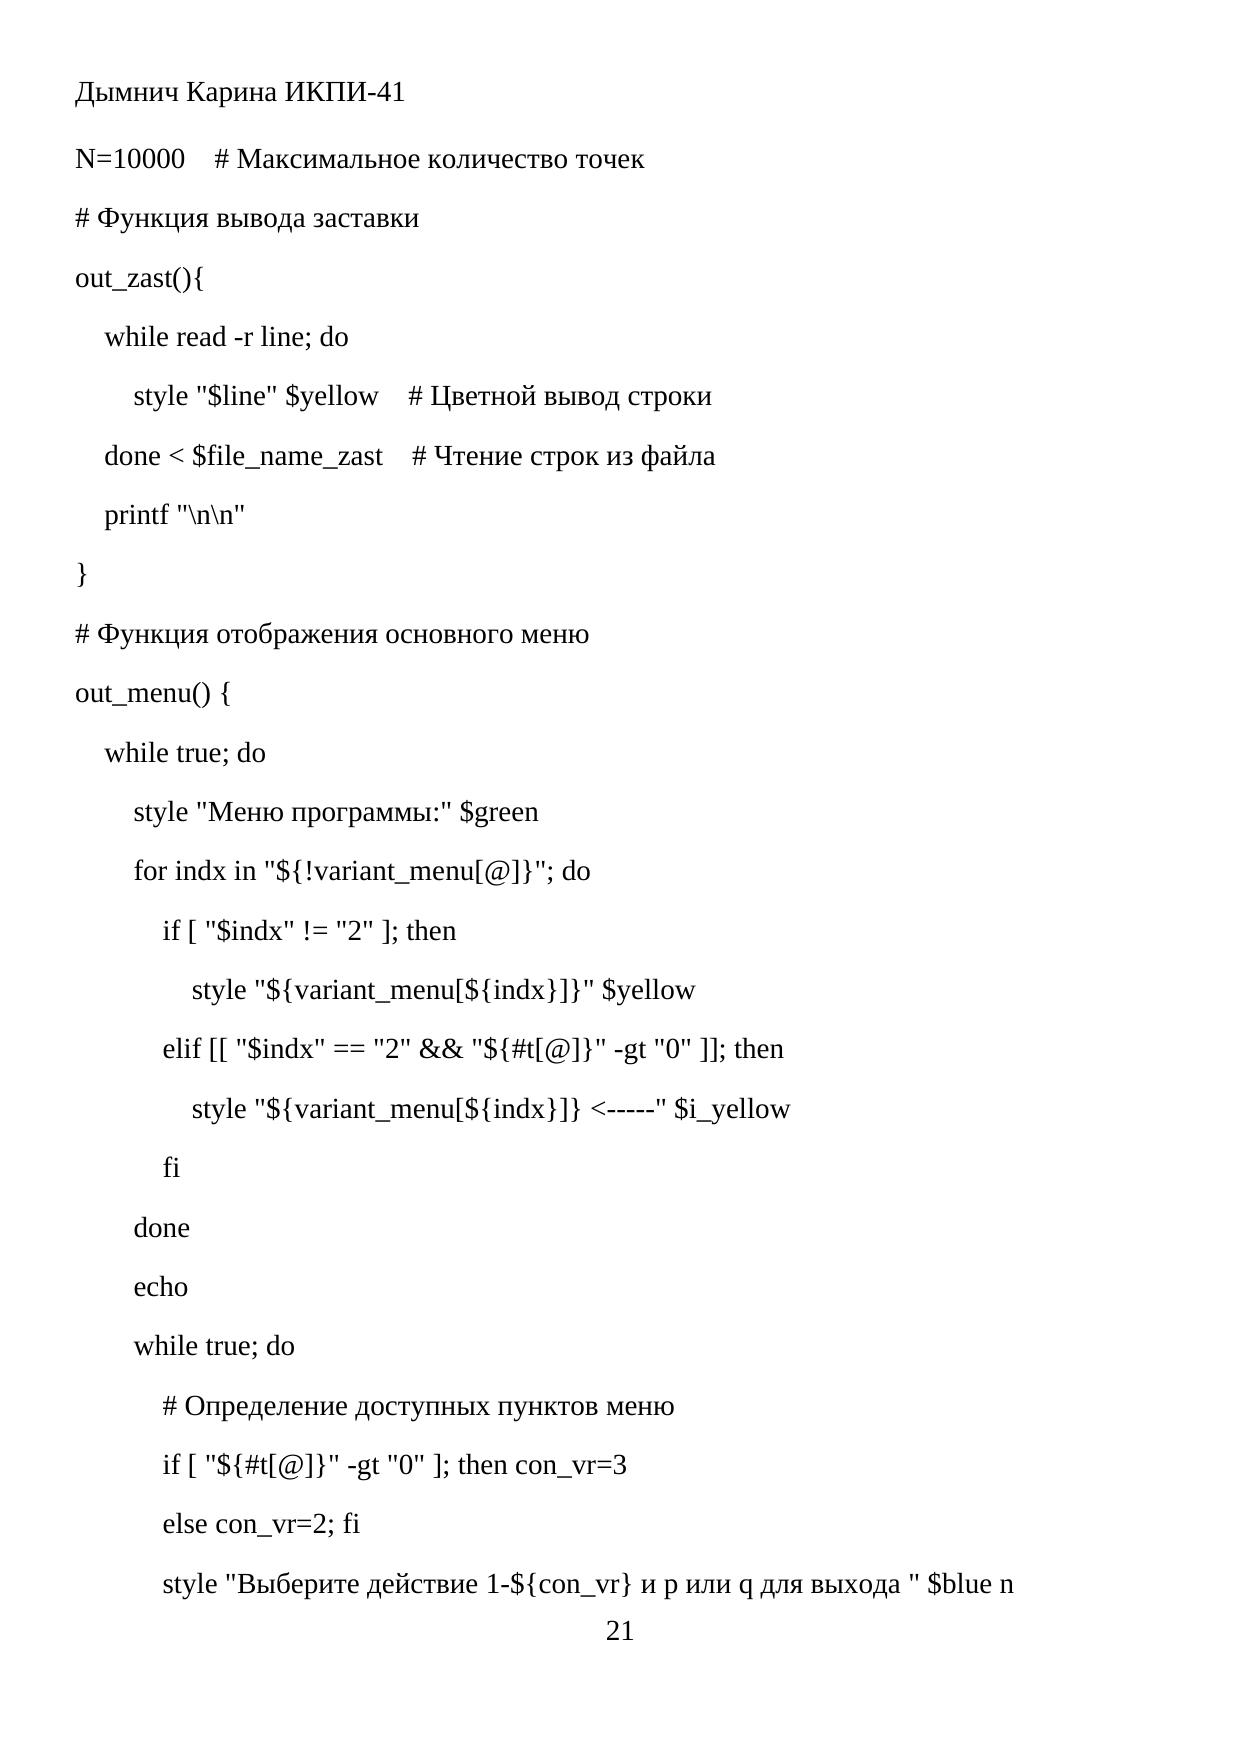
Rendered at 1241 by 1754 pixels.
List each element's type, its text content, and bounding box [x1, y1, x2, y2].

text style "$line" $yellow # Цветной вывод строки [75, 378, 1165, 412]
text if [ "${#t[@]}" -gt "0" ]; then con_vr=3 [75, 1447, 1165, 1481]
text else con_vr=2; fi [75, 1507, 1165, 1540]
text # Функция отображения основного меню [75, 616, 1165, 649]
text # Функция вывода заставки [75, 200, 1165, 234]
text while read -r line; do [75, 319, 1165, 353]
text done [75, 1210, 1165, 1243]
text style "Выберите действие 1-${con_vr} и p или q для выхода " $blue n [75, 1566, 1165, 1599]
text if [ "$indx" != "2" ]; then [75, 913, 1165, 946]
text style "${variant_menu[${indx}]} <-----" $i_yellow [75, 1091, 1165, 1124]
text style "Меню программы:" $green [75, 794, 1165, 828]
text } [75, 557, 1165, 590]
text out_zast(){ [75, 260, 1165, 293]
text out_menu() { [75, 675, 1165, 709]
text N=10000 # Максимальное количество точек [75, 141, 1165, 174]
text echo [75, 1269, 1165, 1303]
text style "${variant_menu[${indx}]}" $yellow [75, 972, 1165, 1006]
text elif [[ "$indx" == "2" && "${#t[@]}" -gt "0" ]]; then [75, 1032, 1165, 1065]
text while true; do [75, 1328, 1165, 1362]
text for indx in "${!variant_menu[@]}"; do [75, 853, 1165, 887]
text while true; do [75, 735, 1165, 768]
text printf "\n\n" [75, 497, 1165, 531]
text # Определение доступных пунктов меню [75, 1388, 1165, 1421]
text fi [75, 1150, 1165, 1184]
text done < $file_name_zast # Чтение строк из файла [75, 438, 1165, 471]
